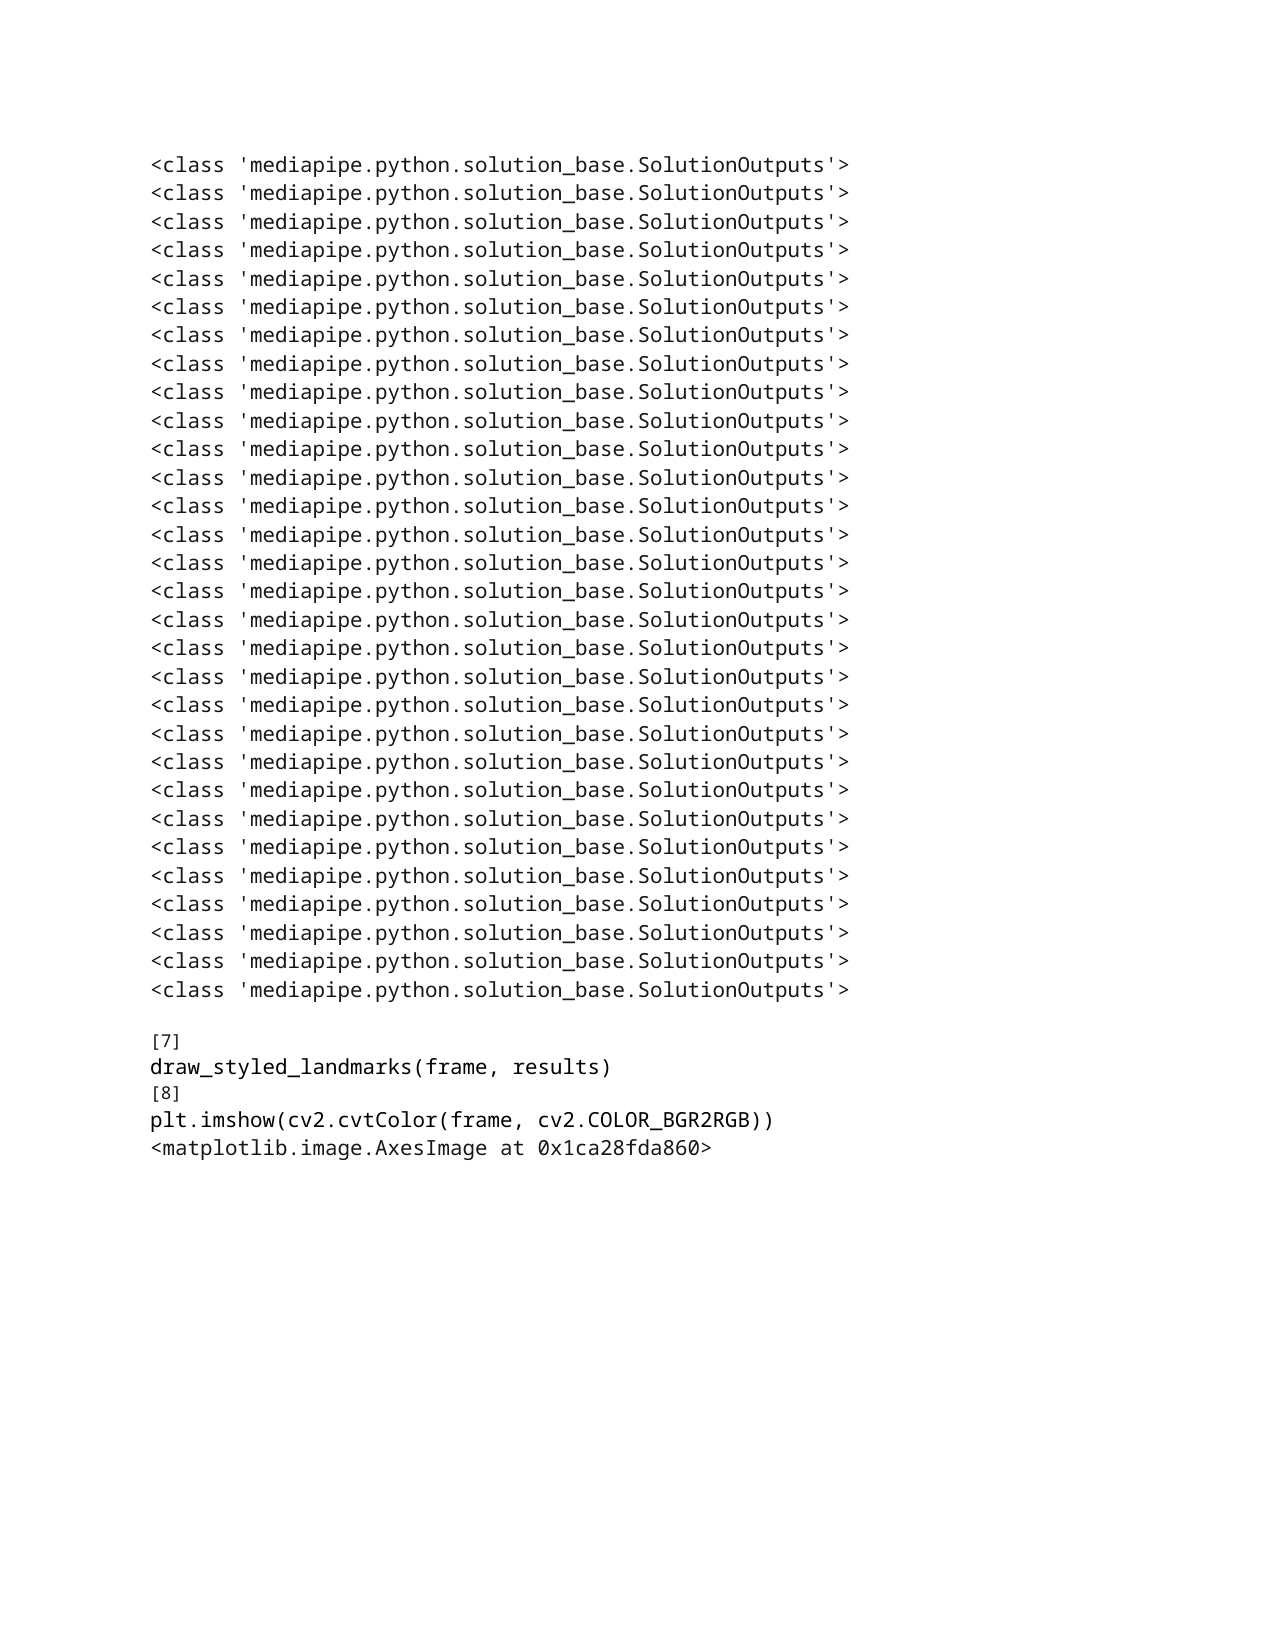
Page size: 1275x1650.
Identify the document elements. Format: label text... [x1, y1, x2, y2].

text draw_styled_landmarks(frame, results) [150, 1052, 1125, 1081]
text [150, 150, 1125, 1003]
text [8] [150, 1081, 1125, 1105]
text [7] [150, 1028, 1125, 1052]
text <matplotlib.image.AxesImage at 0x1ca28fda860> [150, 1133, 1125, 1162]
text plt.imshow(cv2.cvtColor(frame, cv2.COLOR_BGR2RGB)) [150, 1105, 1125, 1133]
